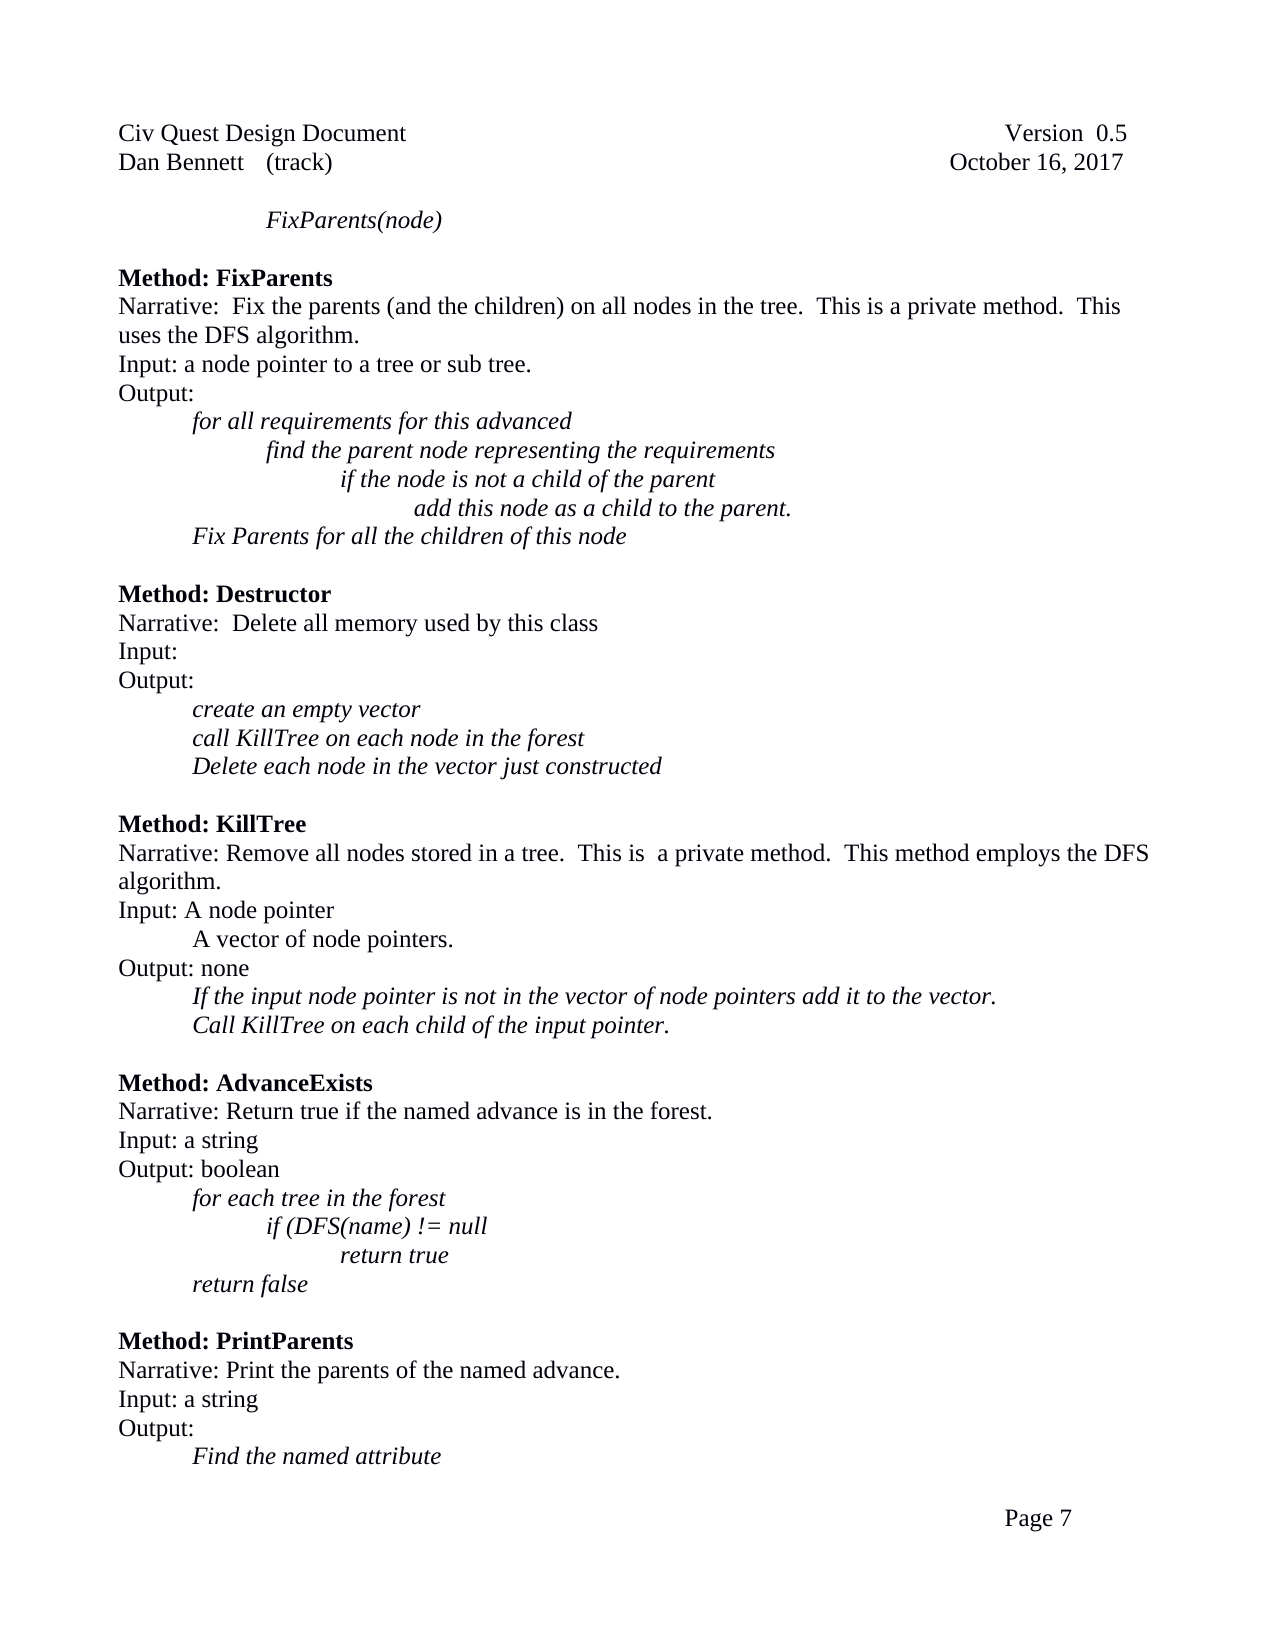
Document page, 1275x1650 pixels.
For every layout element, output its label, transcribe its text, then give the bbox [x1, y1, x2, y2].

text Method: PrintParents [118, 1326, 1157, 1355]
text Output: boolean [118, 1154, 1157, 1183]
text Narrative: Fix the parents (and the children) on all nodes in the tree. This is a private method. This uses the DFS algorithm. [118, 291, 1157, 349]
text Narrative: Print the parents of the named advance. [118, 1355, 1157, 1384]
text Input: a string [118, 1125, 1157, 1154]
text Narrative: Remove all nodes stored in a tree. This is a private method. This method employs the DFS algorithm. [118, 838, 1157, 895]
text Output: [118, 378, 1157, 406]
text create an empty vector [118, 694, 1157, 723]
text Method: KillTree [118, 809, 1157, 838]
text Input: [118, 636, 1157, 665]
text find the parent node representing the requirements [118, 435, 1157, 464]
text Output: [118, 665, 1157, 694]
text Output: none [118, 953, 1157, 981]
text A vector of node pointers. [118, 924, 1157, 953]
text if the node is not a child of the parent [118, 464, 1157, 493]
text Method: Destructor [118, 579, 1157, 608]
text Input: A node pointer [118, 895, 1157, 924]
text Delete each node in the vector just constructed [118, 751, 1157, 780]
text Narrative: Delete all memory used by this class [118, 608, 1157, 636]
text Input: a string [118, 1384, 1157, 1413]
text for all requirements for this advanced [118, 406, 1157, 435]
text Fix Parents for all the children of this node [118, 521, 1157, 550]
text Find the named attribute [118, 1441, 1157, 1470]
text add this node as a child to the parent. [118, 493, 1157, 521]
text for each tree in the forest [118, 1183, 1157, 1211]
text if (DFS(name) != null [118, 1211, 1157, 1240]
text return true [118, 1240, 1157, 1269]
text Call KillTree on each child of the input pointer. [118, 1010, 1157, 1039]
text Output: [118, 1413, 1157, 1441]
text call KillTree on each node in the forest [118, 723, 1157, 751]
text Method: AdvanceExists [118, 1068, 1157, 1096]
text FixParents(node) [118, 205, 1157, 234]
text Method: FixParents [118, 263, 1157, 291]
text return false [118, 1269, 1157, 1298]
text Narrative: Return true if the named advance is in the forest. [118, 1096, 1157, 1125]
text Input: a node pointer to a tree or sub tree. [118, 349, 1157, 378]
text If the input node pointer is not in the vector of node pointers add it to the vector. [118, 981, 1157, 1010]
